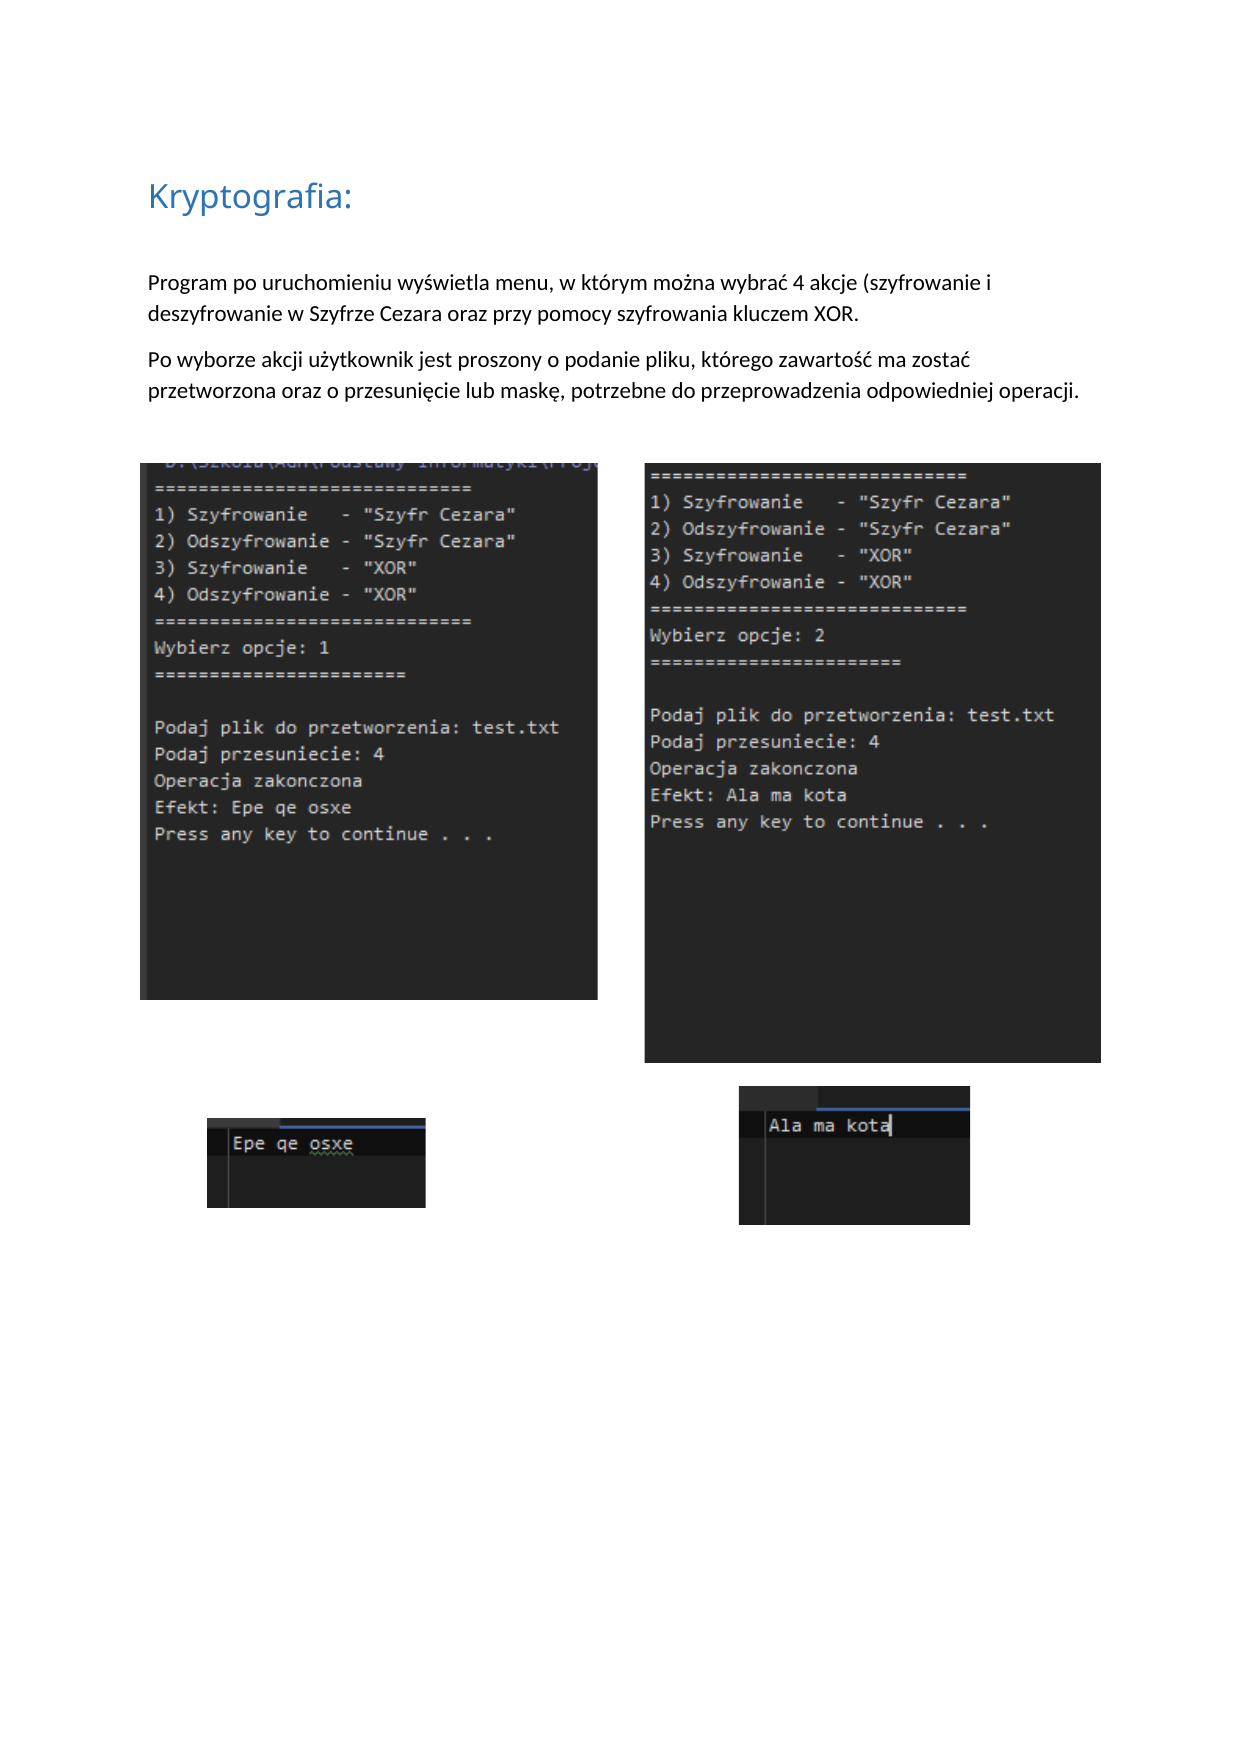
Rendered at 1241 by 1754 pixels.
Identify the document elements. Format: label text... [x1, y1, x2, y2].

subtitle Kryptografia: [148, 173, 1093, 218]
text Program po uruchomieniu wyświetla menu, w którym można wybrać 4 akcje (szyfrowanie i deszyfrowanie w Szyfrze Cezara oraz przy pomocy szyfrowania kluczem XOR. [148, 268, 1093, 327]
picture [207, 1118, 426, 1208]
picture [140, 463, 598, 1000]
picture [738, 1086, 971, 1225]
picture [644, 463, 1101, 1063]
text Po wyborze akcji użytkownik jest proszony o podanie pliku, którego zawartość ma zostać przetworzona oraz o przesunięcie lub maskę, potrzebne do przeprowadzenia odpowiedniej operacji. [148, 346, 1093, 404]
